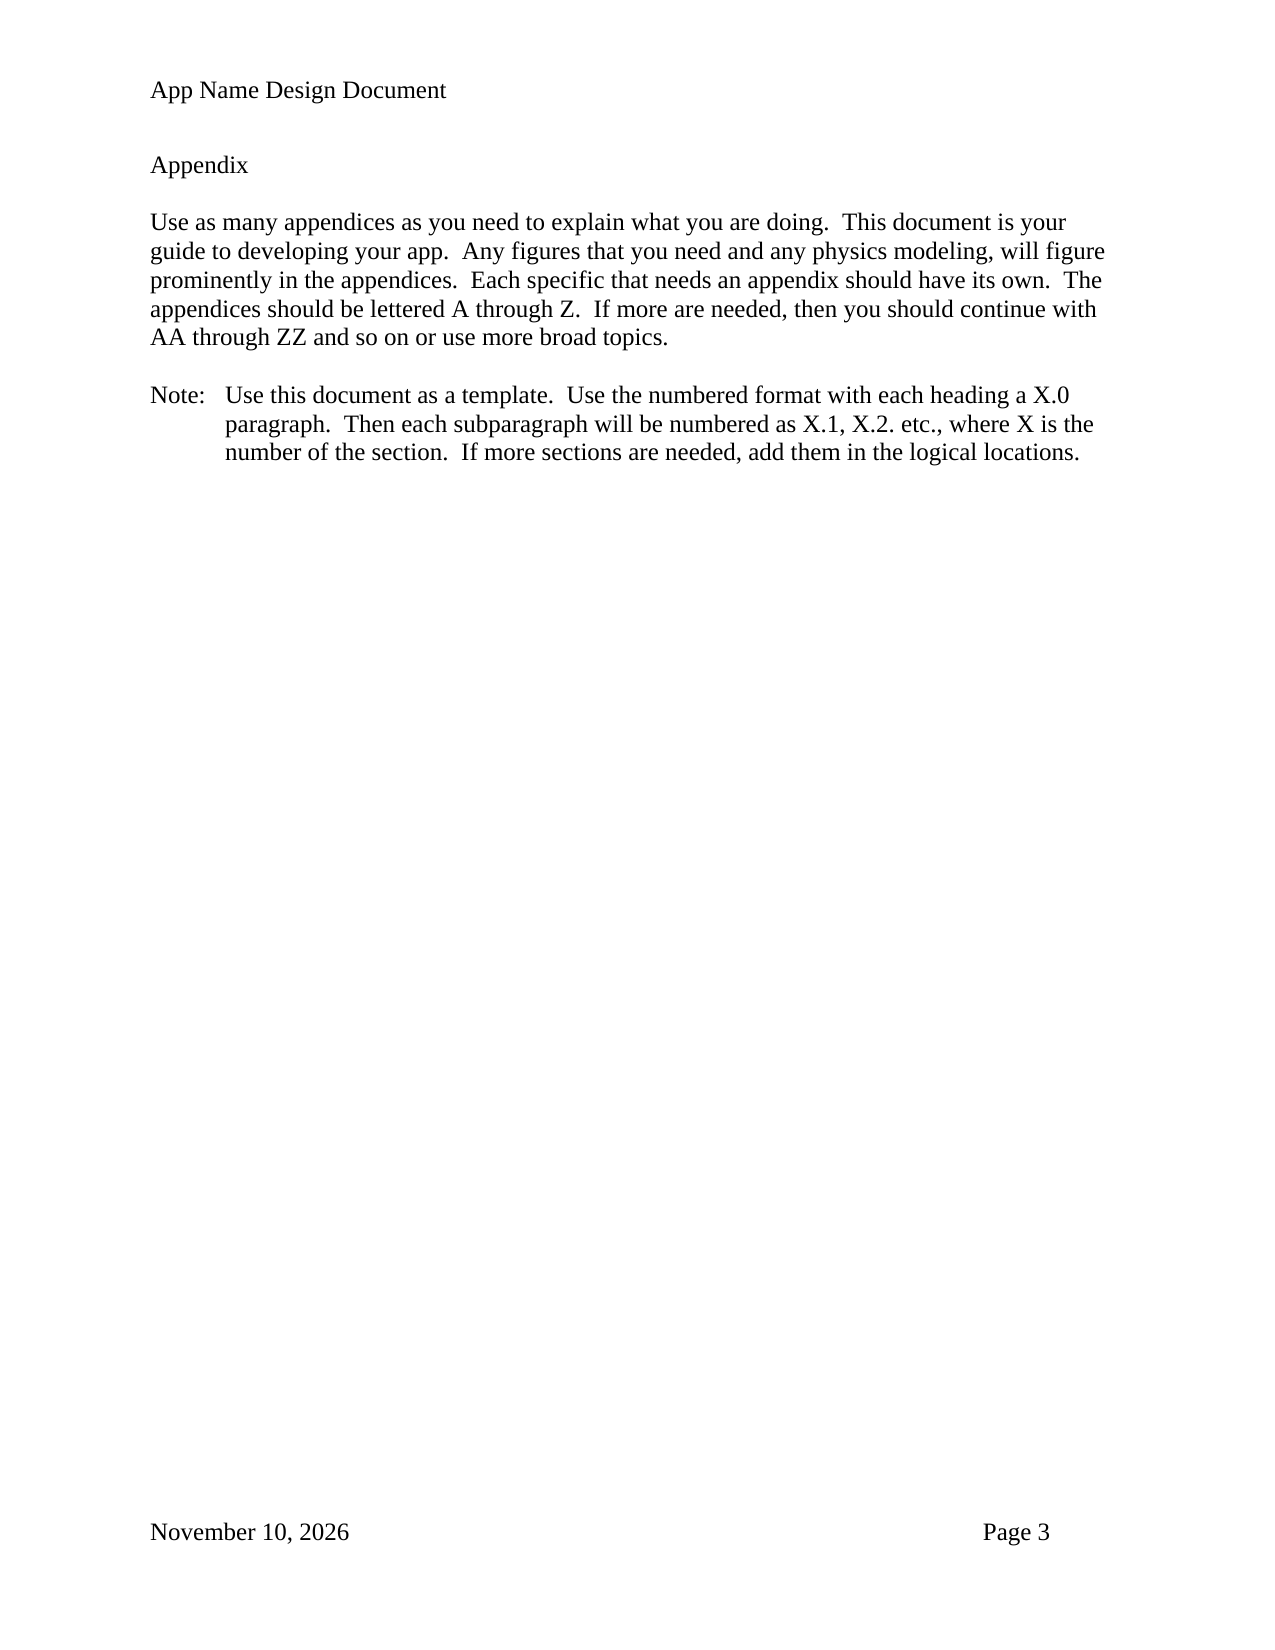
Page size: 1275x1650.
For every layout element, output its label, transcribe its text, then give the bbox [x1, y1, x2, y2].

text Use as many appendices as you need to explain what you are doing. This document is your guide to developing your app. Any figures that you need and any physics modeling, will figure prominently in the appendices. Each specific that needs an appendix should have its own. The appendices should be lettered A through Z. If more are needed, then you should continue with AA through ZZ and so on or use more broad topics. [150, 207, 1125, 351]
text Appendix [150, 150, 1125, 179]
text Note: Use this document as a template. Use the numbered format with each heading a X.0 paragraph. Then each subparagraph will be numbered as X.1, X.2. etc., where X is the number of the section. If more sections are needed, add them in the logical locations. [150, 380, 1125, 466]
